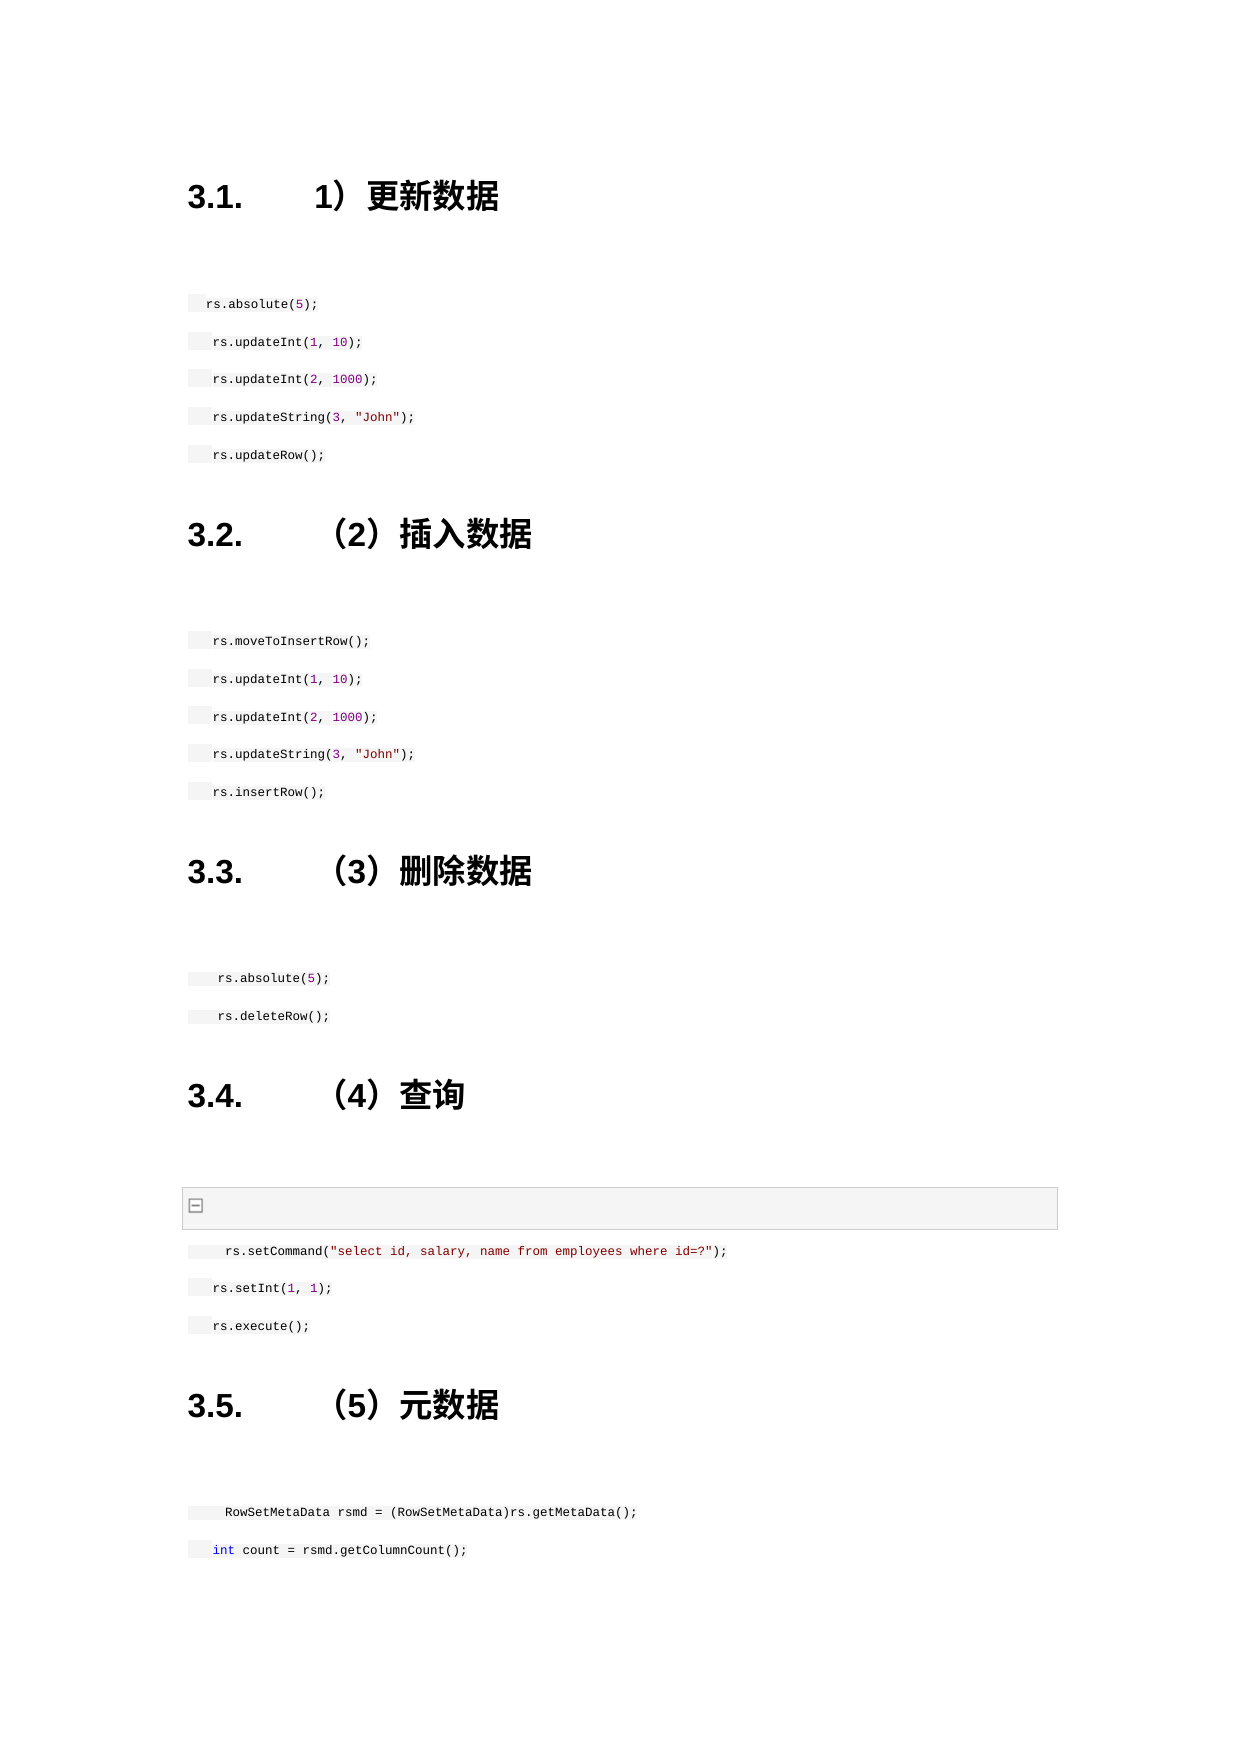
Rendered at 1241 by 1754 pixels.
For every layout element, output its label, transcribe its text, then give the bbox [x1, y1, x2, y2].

text rs.updateInt(2, 1000); [187, 701, 1053, 734]
text rs.absolute(5); [187, 963, 1053, 996]
text rs.updateInt(1, 10); [187, 664, 1053, 696]
text rs.absolute(5); [187, 289, 1053, 321]
subtitle （4）查询 [187, 1060, 1053, 1125]
text rs.insertRow(); [187, 777, 1053, 809]
text rs.updateString(3, "John"); [187, 402, 1053, 434]
text rs.updateString(3, "John"); [187, 739, 1053, 772]
subtitle （2）插入数据 [187, 499, 1053, 564]
text rs.moveToInsertRow(); [187, 626, 1053, 658]
text int count = rsmd.getColumnCount(); [187, 1535, 1053, 1567]
text rs.setCommand("select id, salary, name from employees where id=?"); [187, 1235, 1053, 1268]
text RowSetMetaData rsmd = (RowSetMetaData)rs.getMetaData(); [187, 1497, 1053, 1529]
text rs.updateRow(); [187, 439, 1053, 472]
text rs.setInt(1, 1); [187, 1273, 1053, 1306]
subtitle （5）元数据 [187, 1370, 1053, 1435]
picture [187, 1192, 205, 1218]
text rs.deleteRow(); [187, 1001, 1053, 1033]
text rs.updateInt(1, 10); [187, 326, 1053, 359]
text rs.execute(); [187, 1311, 1053, 1343]
subtitle （3）删除数据 [187, 836, 1053, 901]
subtitle 1）更新数据 [187, 162, 1053, 227]
text rs.updateInt(2, 1000); [187, 364, 1053, 397]
